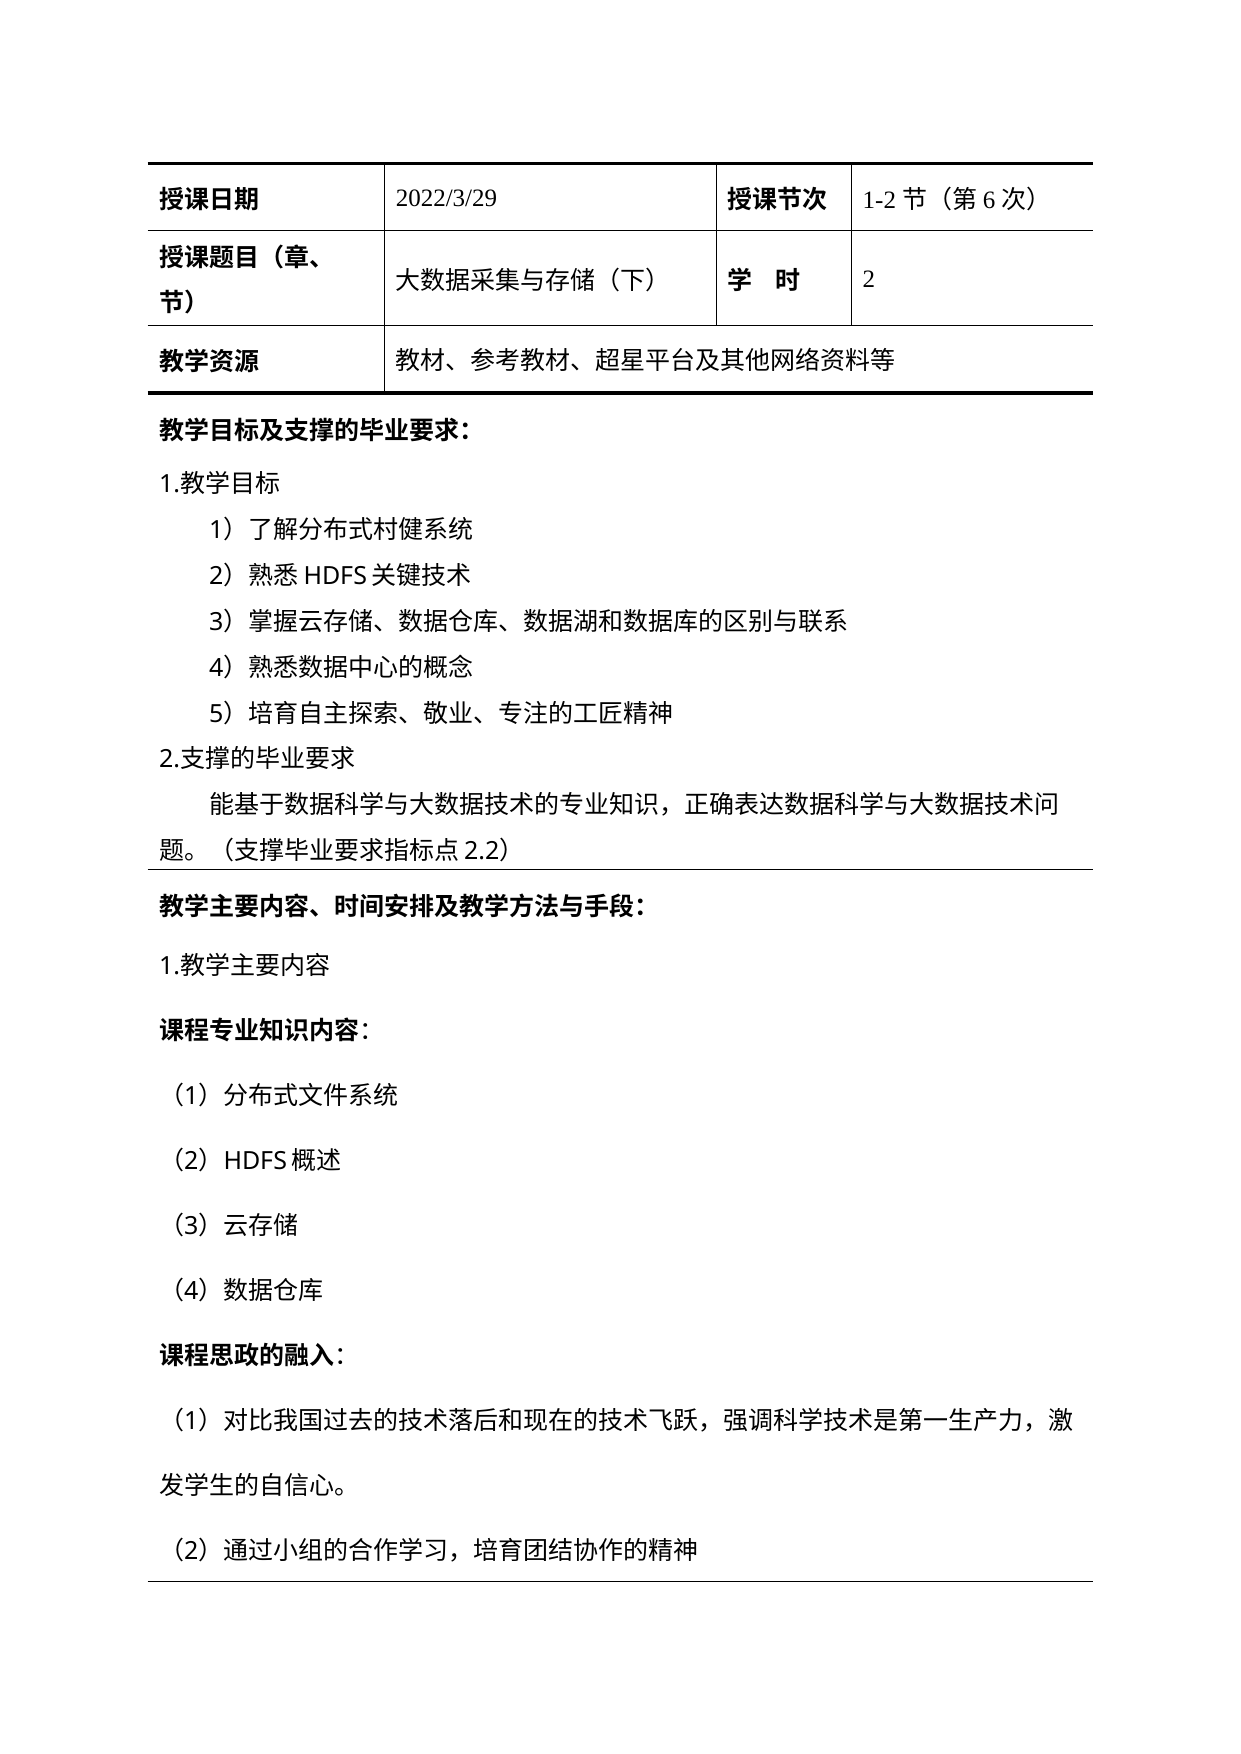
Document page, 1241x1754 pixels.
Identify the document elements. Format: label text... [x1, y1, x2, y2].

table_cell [148, 870, 1092, 1581]
table_cell 学 时 [717, 231, 851, 325]
table_header 授课日期 [148, 165, 384, 230]
table_cell 2 [852, 231, 1092, 325]
table_cell 教学目标及支撑的毕业要求： 1.教学目标 1）了解分布式村健系统 2）熟悉HDFS关键技术 3）掌握云存储、数据仓库、数据湖和数据库的区别与联系 4）熟悉数据中心的概念 5）培育自主探索、敬业、专注的工匠精神 2.支撑的毕业要求 能基于数据科学与大数据技术的专业知识，正确表达数据科学与大数据技术问题。（支撑毕业要求指标点2.2） [148, 395, 1092, 869]
table_cell 教学资源 [148, 326, 384, 391]
table_cell 大数据采集与存储（下） [385, 231, 716, 325]
table_header 授课节次 [717, 165, 851, 230]
table_cell 教材、参考教材、超星平台及其他网络资料等 [385, 326, 1092, 391]
table_cell 授课题目（章、节） [148, 231, 384, 325]
table_header 1-2 节（第 6 次） [852, 165, 1092, 230]
table_header 2022/3/29 [385, 165, 716, 230]
